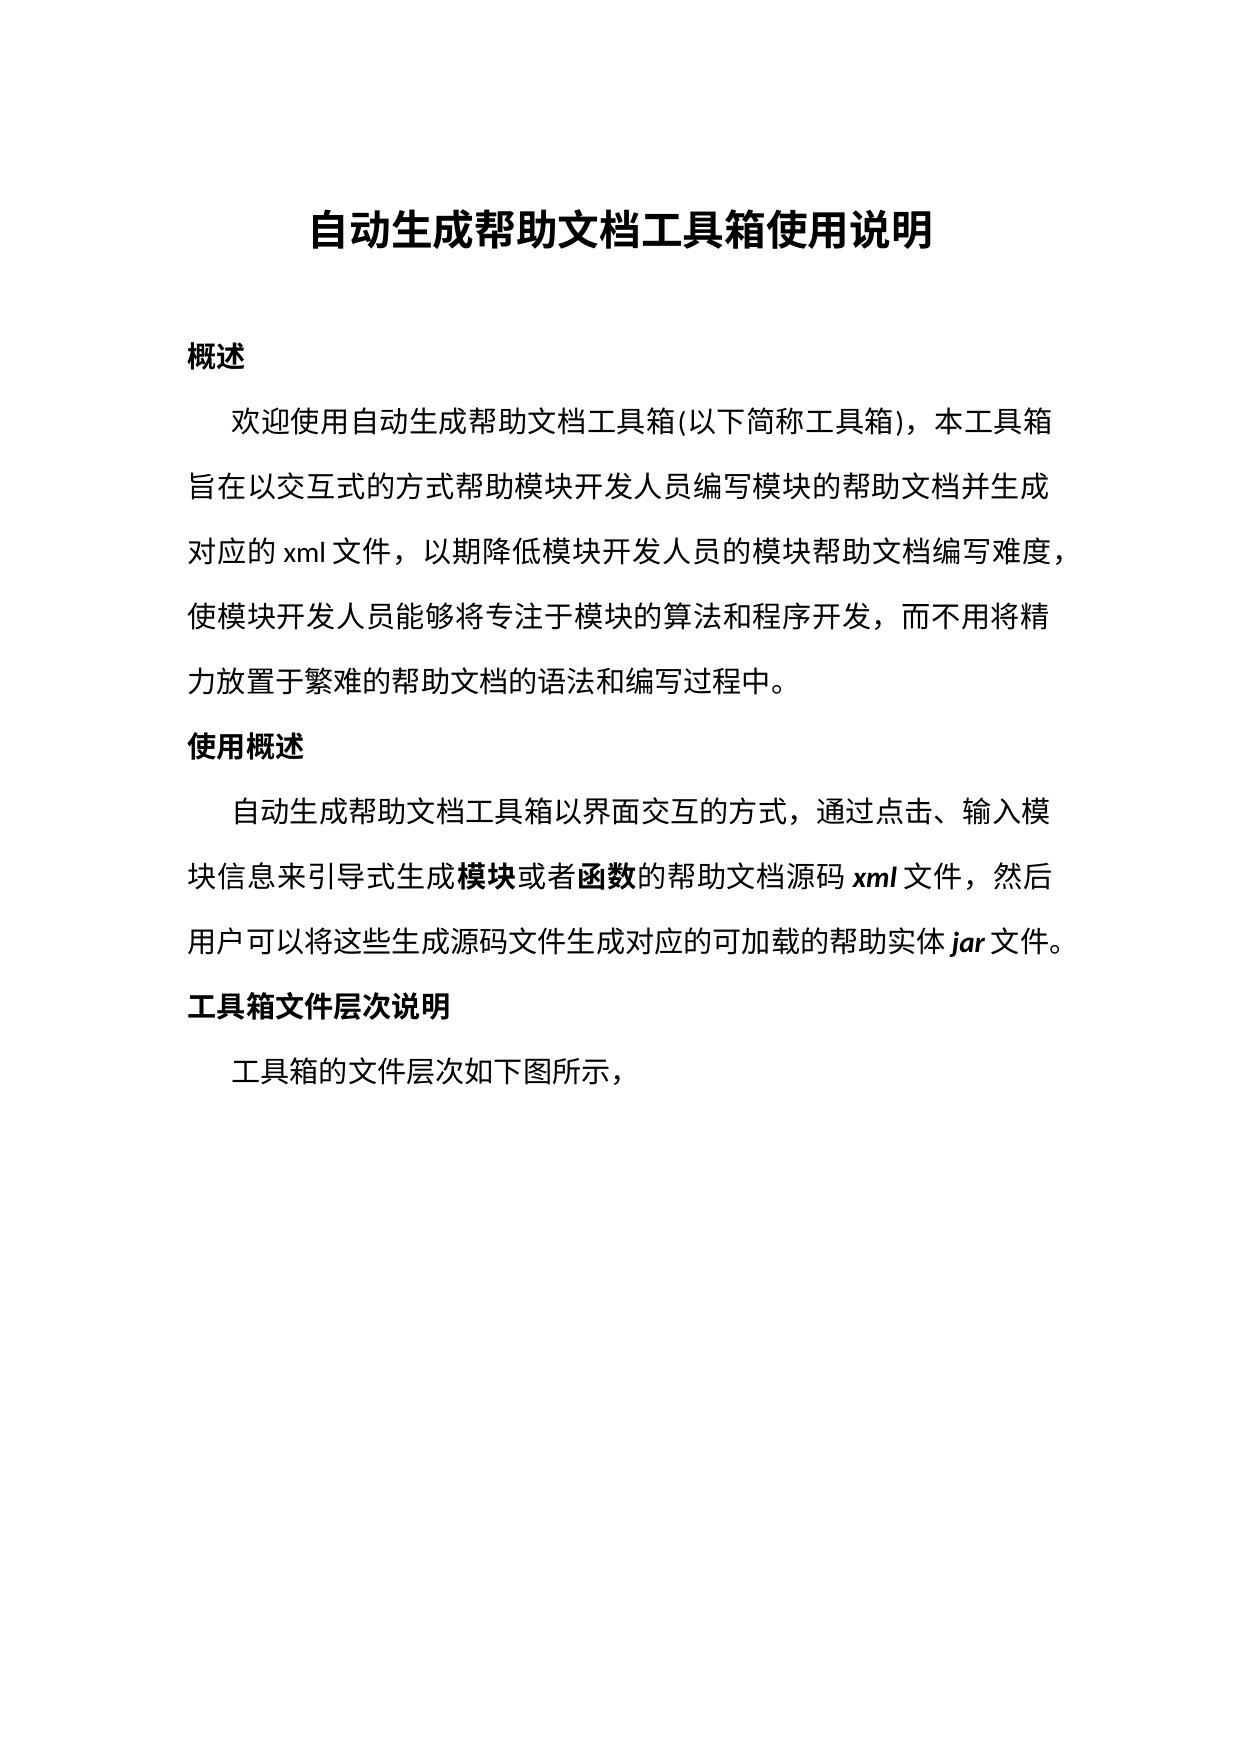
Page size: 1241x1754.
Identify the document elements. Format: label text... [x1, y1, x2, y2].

text 欢迎使用自动生成帮助文档工具箱(以下简称工具箱)，本工具箱旨在以交互式的方式帮助模块开发人员编写模块的帮助文档并生成对应的xml文件，以期降低模块开发人员的模块帮助文档编写难度，使模块开发人员能够将专注于模块的算法和程序开发，而不用将精力放置于繁难的帮助文档的语法和编写过程中。 [187, 387, 1053, 712]
text 自动生成帮助文档工具箱使用说明 [187, 194, 1053, 259]
text 使用概述 [187, 712, 1053, 777]
text 概述 [187, 322, 1053, 387]
text 工具箱文件层次说明 [187, 972, 1053, 1037]
text 自动生成帮助文档工具箱以界面交互的方式，通过点击、输入模块信息来引导式生成模块或者函数的帮助文档源码xml文件，然后用户可以将这些生成源码文件生成对应的可加载的帮助实体jar文件。 [187, 777, 1053, 972]
text 工具箱的文件层次如下图所示， [187, 1037, 1053, 1102]
